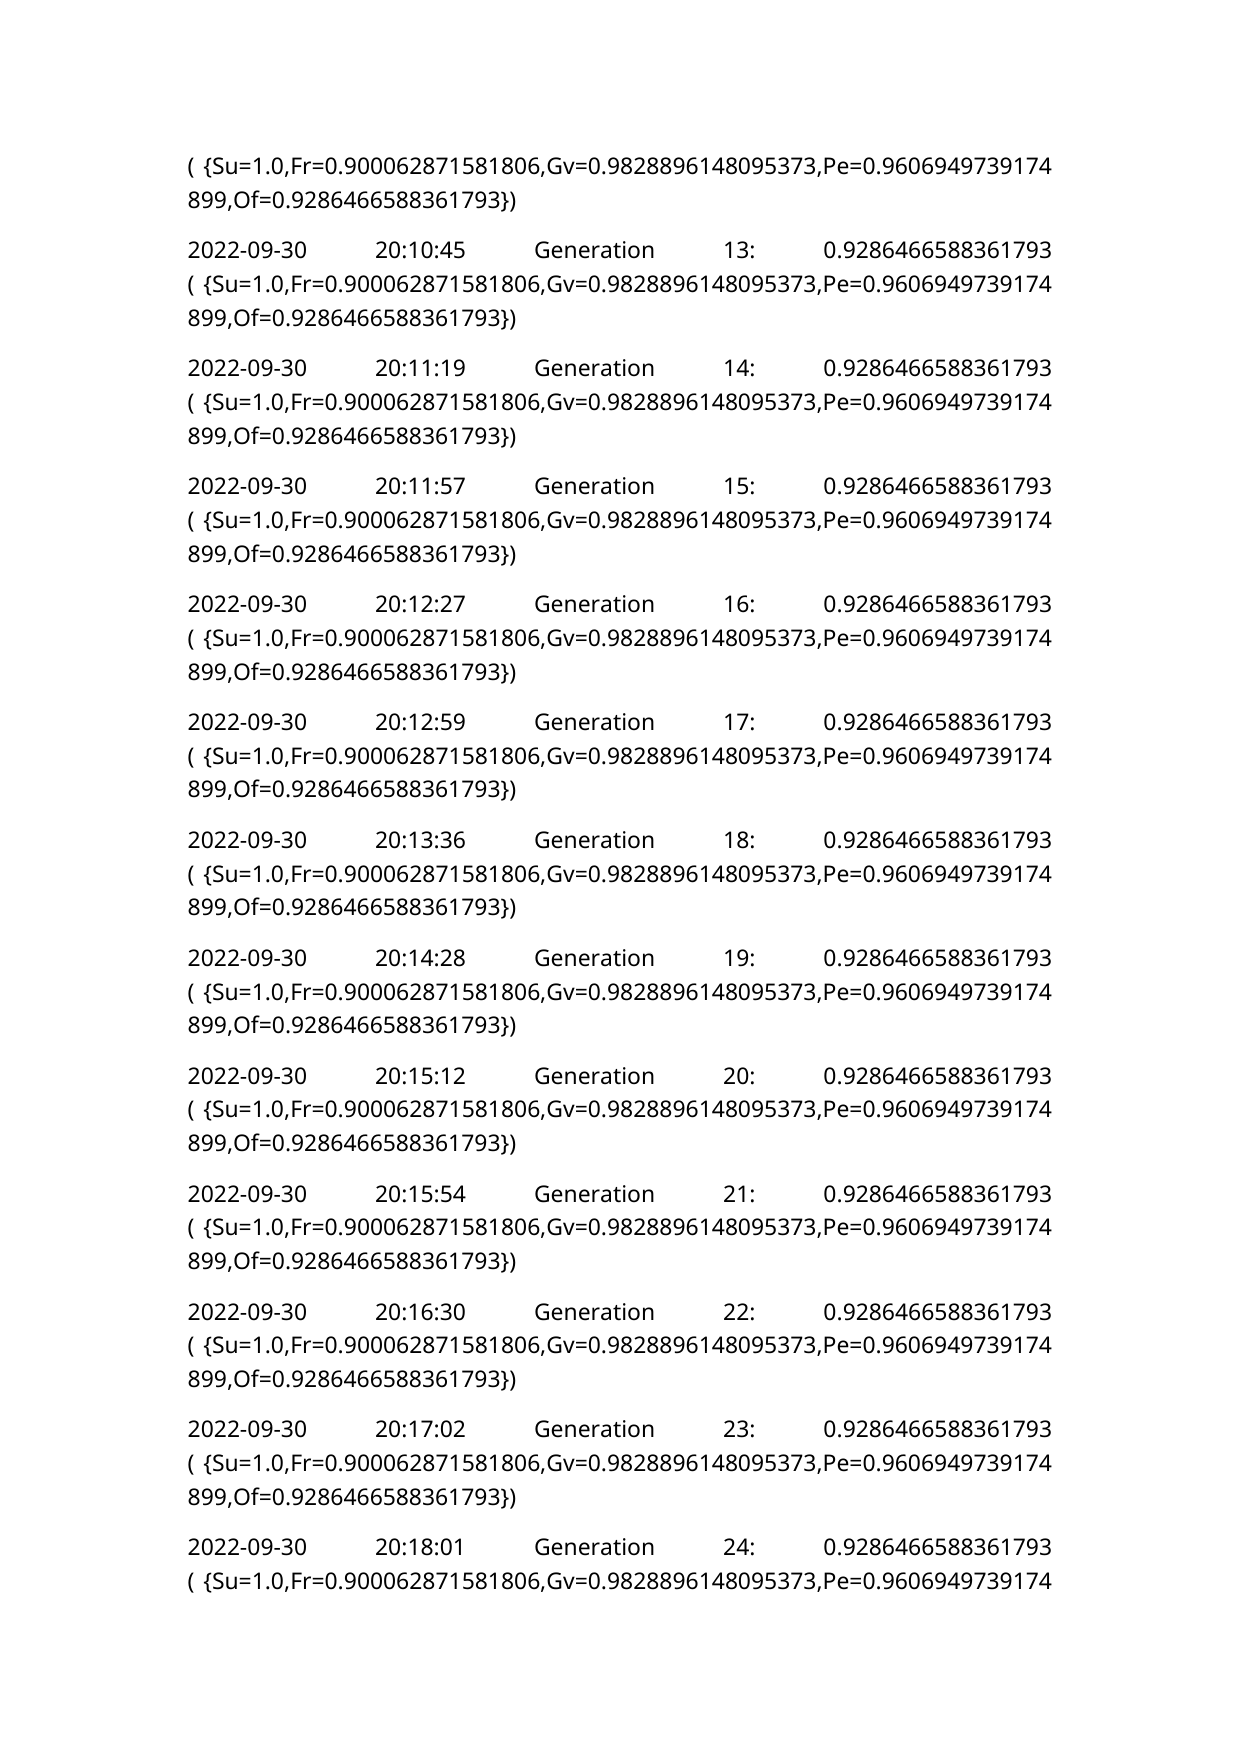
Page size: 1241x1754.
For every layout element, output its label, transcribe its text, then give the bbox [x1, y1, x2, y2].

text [187, 1531, 1053, 1596]
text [187, 150, 1053, 215]
text 2022-09-30 20:15:12 Generation 20: 0.9286466588361793 ( {Su=1.0,Fr=0.900062871581806,Gv=0.9828896148095373,Pe=0.9606949739174899,Of=0.9286466588361793}) [187, 1059, 1053, 1158]
text 2022-09-30 20:13:36 Generation 18: 0.9286466588361793 ( {Su=1.0,Fr=0.900062871581806,Gv=0.9828896148095373,Pe=0.9606949739174899,Of=0.9286466588361793}) [187, 824, 1053, 922]
text 2022-09-30 20:11:19 Generation 14: 0.9286466588361793 ( {Su=1.0,Fr=0.900062871581806,Gv=0.9828896148095373,Pe=0.9606949739174899,Of=0.9286466588361793}) [187, 352, 1053, 451]
text 2022-09-30 20:12:59 Generation 17: 0.9286466588361793 ( {Su=1.0,Fr=0.900062871581806,Gv=0.9828896148095373,Pe=0.9606949739174899,Of=0.9286466588361793}) [187, 706, 1053, 804]
text 2022-09-30 20:16:30 Generation 22: 0.9286466588361793 ( {Su=1.0,Fr=0.900062871581806,Gv=0.9828896148095373,Pe=0.9606949739174899,Of=0.9286466588361793}) [187, 1295, 1053, 1394]
text 2022-09-30 20:15:54 Generation 21: 0.9286466588361793 ( {Su=1.0,Fr=0.900062871581806,Gv=0.9828896148095373,Pe=0.9606949739174899,Of=0.9286466588361793}) [187, 1177, 1053, 1276]
text 2022-09-30 20:17:02 Generation 23: 0.9286466588361793 ( {Su=1.0,Fr=0.900062871581806,Gv=0.9828896148095373,Pe=0.9606949739174899,Of=0.9286466588361793}) [187, 1413, 1053, 1512]
text 2022-09-30 20:10:45 Generation 13: 0.9286466588361793 ( {Su=1.0,Fr=0.900062871581806,Gv=0.9828896148095373,Pe=0.9606949739174899,Of=0.9286466588361793}) [187, 234, 1053, 333]
text 2022-09-30 20:12:27 Generation 16: 0.9286466588361793 ( {Su=1.0,Fr=0.900062871581806,Gv=0.9828896148095373,Pe=0.9606949739174899,Of=0.9286466588361793}) [187, 588, 1053, 687]
text 2022-09-30 20:14:28 Generation 19: 0.9286466588361793 ( {Su=1.0,Fr=0.900062871581806,Gv=0.9828896148095373,Pe=0.9606949739174899,Of=0.9286466588361793}) [187, 942, 1053, 1040]
text 2022-09-30 20:11:57 Generation 15: 0.9286466588361793 ( {Su=1.0,Fr=0.900062871581806,Gv=0.9828896148095373,Pe=0.9606949739174899,Of=0.9286466588361793}) [187, 470, 1053, 569]
